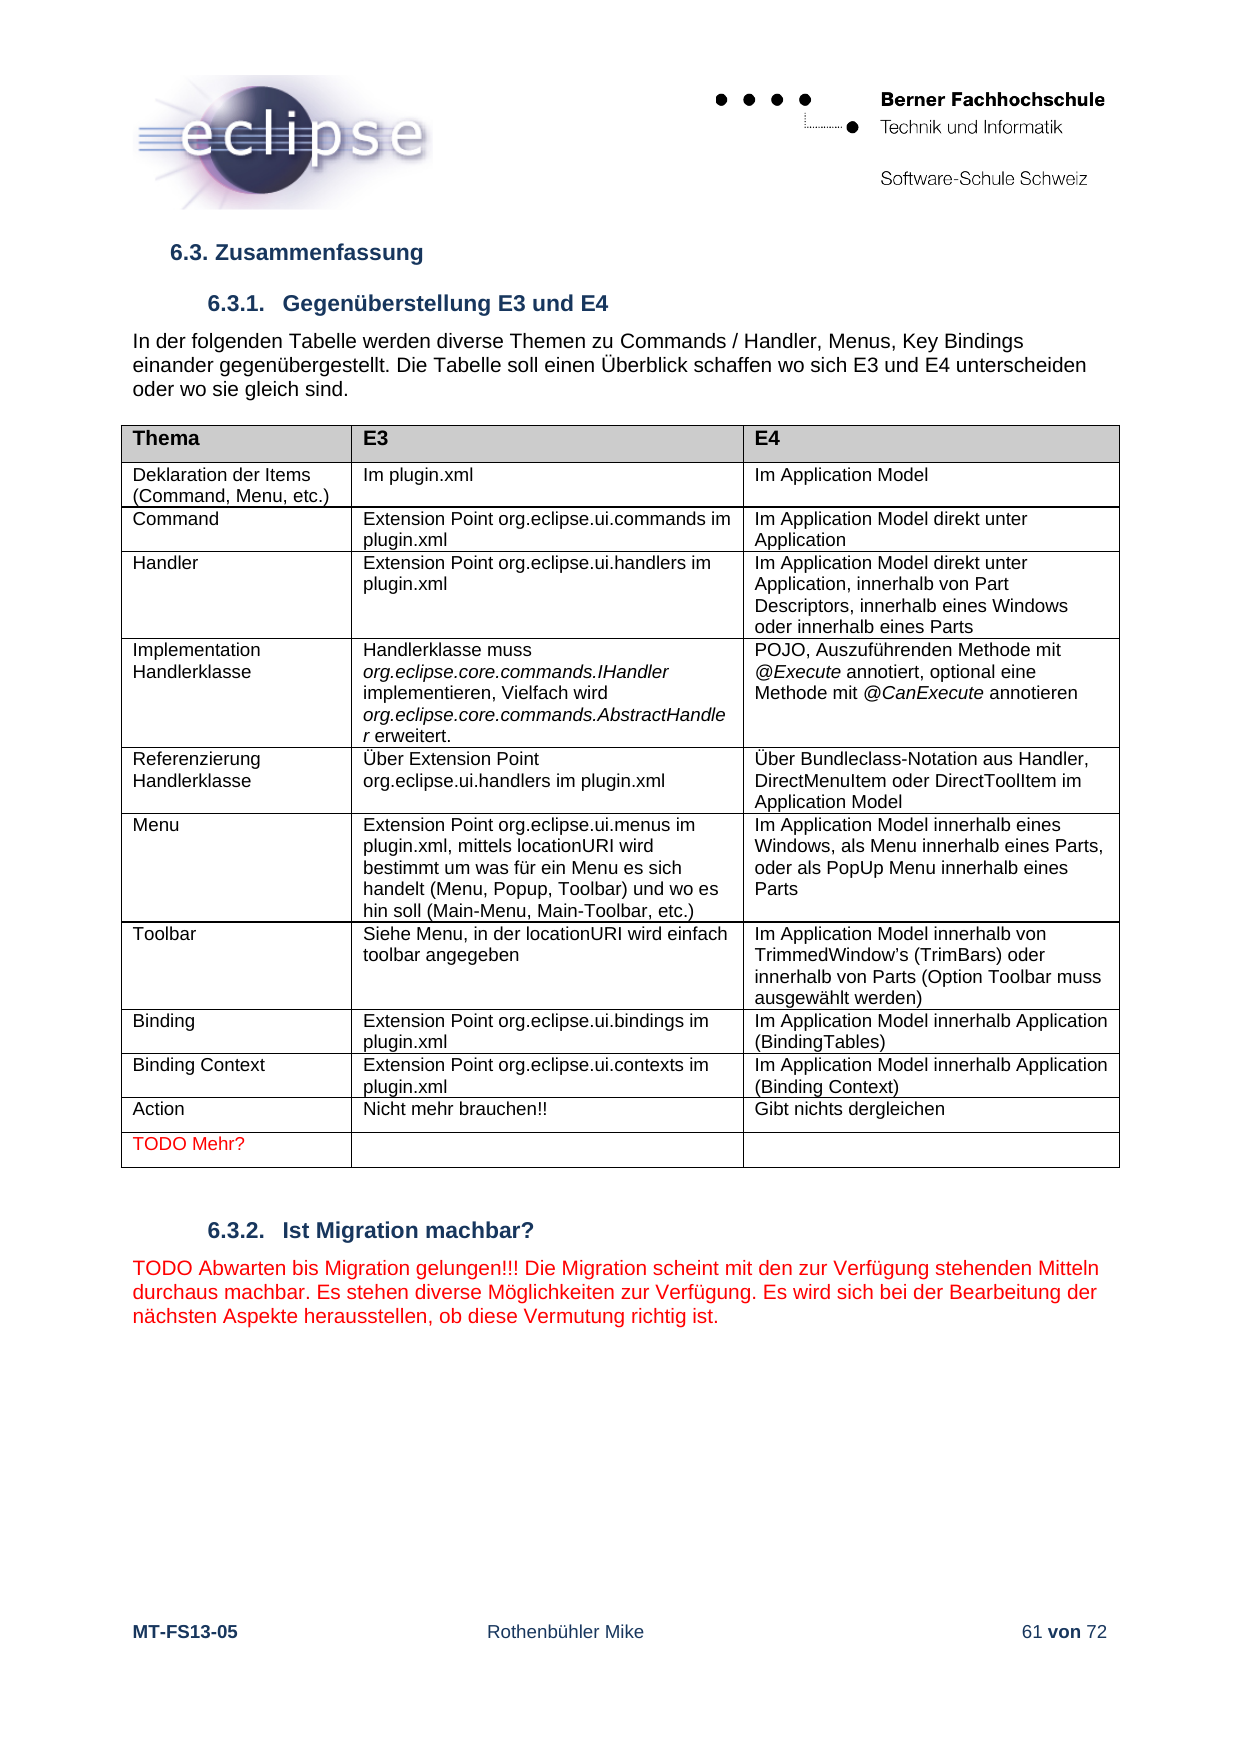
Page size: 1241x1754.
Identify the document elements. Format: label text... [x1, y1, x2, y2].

text Zusammenfassung [170, 239, 1108, 265]
table_cell Nicht mehr brauchen!! [352, 1098, 743, 1132]
table_cell [352, 1133, 743, 1167]
table_cell Im Application Model direkt unter Application [744, 508, 1119, 551]
table_cell Extension Point org.eclipse.ui.menus im plugin.xml, mittels locationURI wird bestimmt um was für ein Menu es sich handelt (Menu, Popup, Toolbar) und wo es hin soll (Main-Menu, Main-Toolbar, etc.) [352, 814, 743, 921]
table_cell Extension Point org.eclipse.ui.commands im plugin.xml [352, 508, 743, 551]
table_cell Gibt nichts dergleichen [744, 1098, 1119, 1132]
table_cell Im Application Model innerhalb Application (Binding Context) [744, 1054, 1119, 1097]
table_cell Handlerklasse muss org.eclipse.core.commands.IHandler implementieren, Vielfach wird org.eclipse.core.commands.AbstractHandler erweitert. [352, 639, 743, 747]
list Gegenüberstellung E3 und E4 [207, 290, 1108, 316]
table_cell Binding Context [122, 1054, 351, 1097]
text In der folgenden Tabelle werden diverse Themen zu Commands / Handler, Menus, Key Bindings einander gegenübergestellt. Die Tabelle soll einen Überblick schaffen wo sich E3 und E4 unterscheiden oder wo sie gleich sind. [132, 329, 1108, 401]
table_cell Handler [122, 552, 351, 638]
table_cell Command [122, 508, 351, 551]
table_cell Siehe Menu, in der locationURI wird einfach toolbar angegeben [352, 923, 743, 1009]
table_header E4 [744, 426, 1119, 462]
table_header E3 [352, 426, 743, 462]
table_cell Implementation Handlerklasse [122, 639, 351, 747]
table_cell Über Bundleclass-Notation aus Handler, DirectMenuItem oder DirectToolItem im Application Model [744, 748, 1119, 812]
table_cell Extension Point org.eclipse.ui.contexts im plugin.xml [352, 1054, 743, 1097]
table_cell Im Application Model direkt unter Application, innerhalb von Part Descriptors, innerhalb eines Windows oder innerhalb eines Parts [744, 552, 1119, 638]
table_cell Referenzierung Handlerklasse [122, 748, 351, 812]
table_header Thema [122, 426, 351, 462]
table_cell Im Application Model innerhalb Application (BindingTables) [744, 1010, 1119, 1053]
picture [716, 92, 1105, 185]
text TODO Abwarten bis Migration gelungen!!! Die Migration scheint mit den zur Verfügung stehenden Mitteln durchaus machbar. Es stehen diverse Möglichkeiten zur Verfügung. Es wird sich bei der Bearbeitung der nächsten Aspekte herausstellen, ob diese Vermutung richtig ist. [132, 1256, 1108, 1328]
table_cell Action [122, 1098, 351, 1132]
table_cell Extension Point org.eclipse.ui.bindings im plugin.xml [352, 1010, 743, 1053]
table_cell TODO Mehr? [122, 1133, 351, 1167]
table_cell Im Application Model innerhalb von TrimmedWindow’s (TrimBars) oder innerhalb von Parts (Option Toolbar muss ausgewählt werden) [744, 923, 1119, 1009]
table_cell Toolbar [122, 923, 351, 1009]
table_cell Extension Point org.eclipse.ui.handlers im plugin.xml [352, 552, 743, 638]
table_cell Im Application Model [744, 463, 1119, 506]
list Ist Migration machbar? [207, 1217, 1108, 1243]
table_cell Über Extension Point org.eclipse.ui.handlers im plugin.xml [352, 748, 743, 812]
table_cell Im Application Model innerhalb eines Windows, als Menu innerhalb eines Parts, oder als PopUp Menu innerhalb eines Parts [744, 814, 1119, 921]
picture [132, 75, 435, 214]
table_cell Menu [122, 814, 351, 921]
table_cell Binding [122, 1010, 351, 1053]
table_cell Im plugin.xml [352, 463, 743, 506]
table_cell [744, 1133, 1119, 1167]
table_cell Deklaration der Items (Command, Menu, etc.) [122, 463, 351, 506]
table_cell POJO, Auszuführenden Methode mit @Execute annotiert, optional eine Methode mit @CanExecute annotieren [744, 639, 1119, 747]
